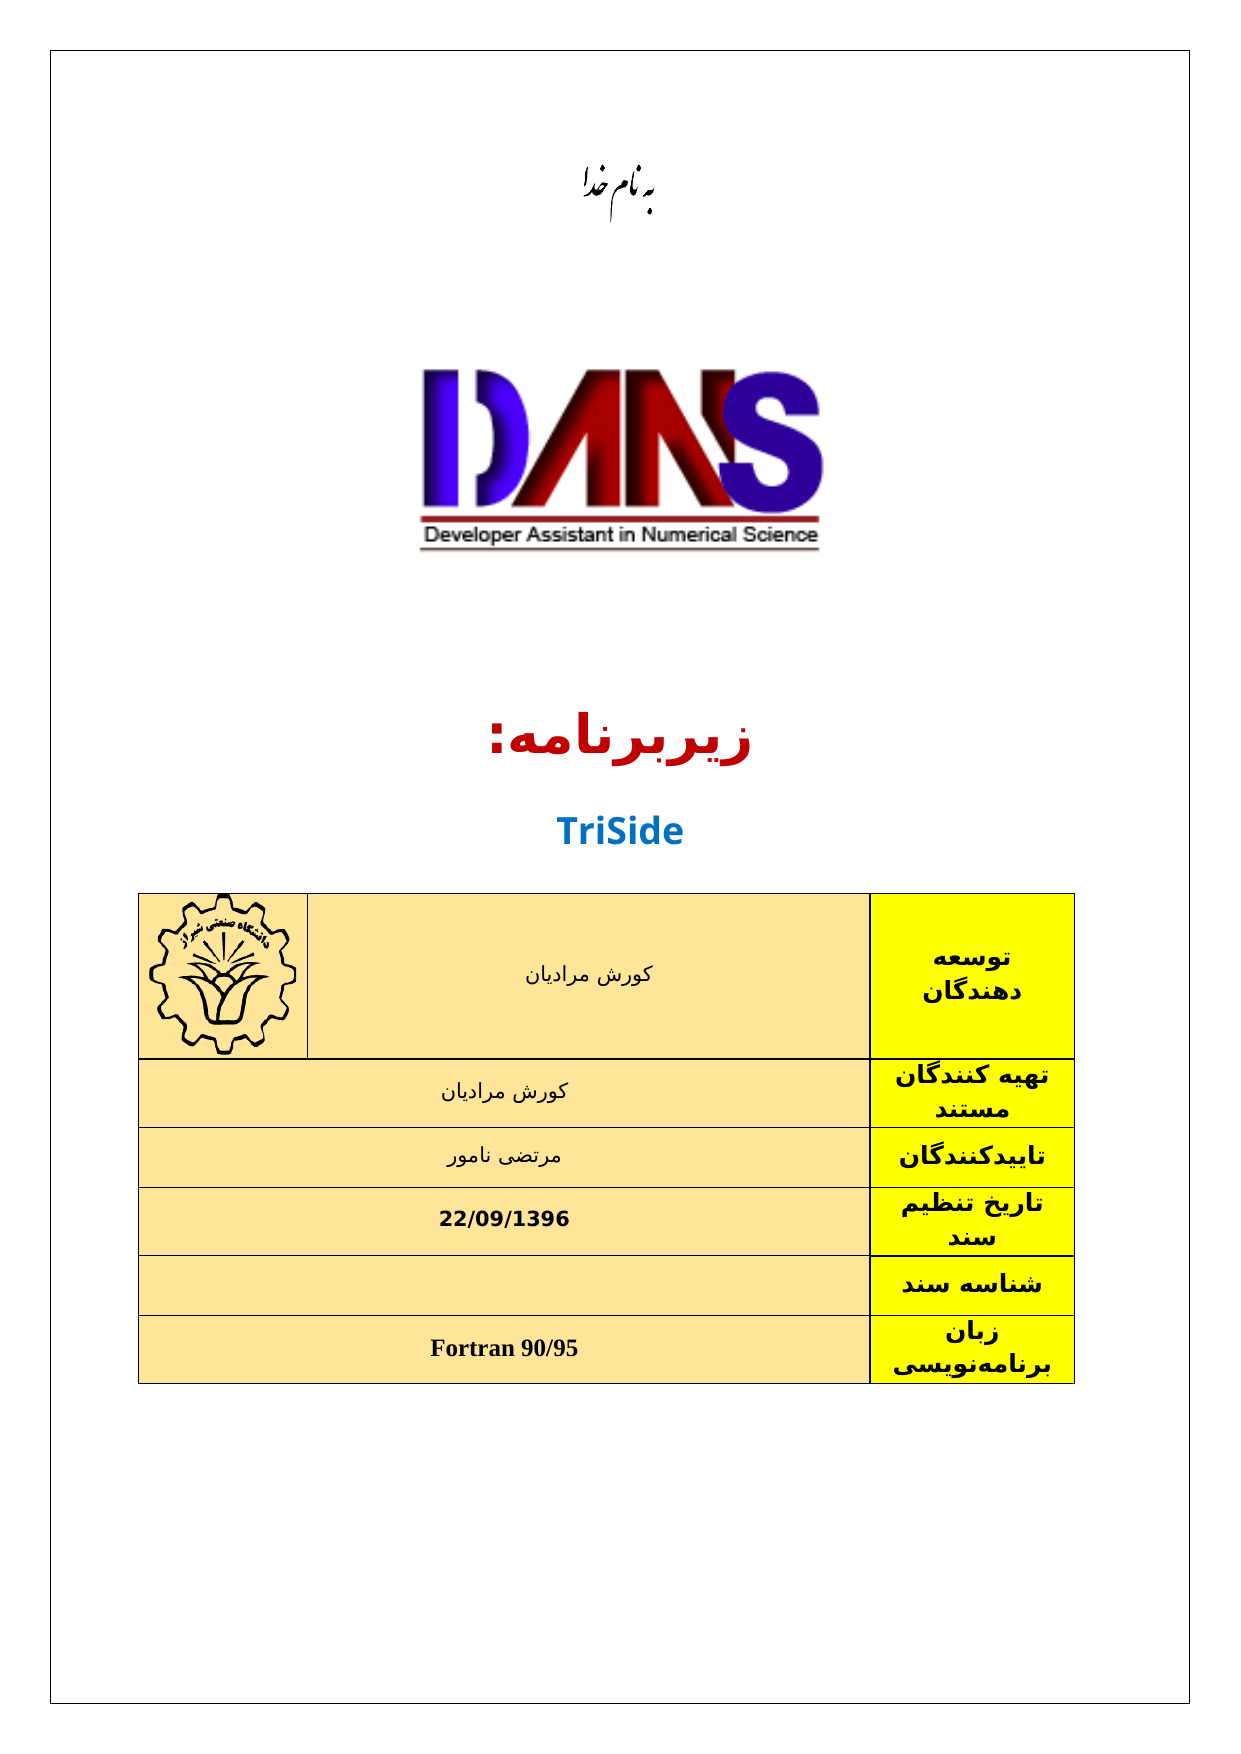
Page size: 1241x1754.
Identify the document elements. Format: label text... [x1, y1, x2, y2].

table_cell تهیه کنندگان مستند [871, 1060, 1074, 1127]
table_cell کورش مرادیان [139, 1060, 869, 1127]
text TriSide [150, 805, 1090, 856]
table_header کورش مرادیان [308, 894, 869, 1058]
text زیربرنامه: [150, 703, 1090, 766]
table_header توسعه دهندگان [871, 894, 1074, 1058]
table_cell Fortran 90/95 [139, 1316, 869, 1383]
picture [573, 150, 667, 226]
table_cell [139, 1256, 869, 1315]
table_cell تاریخ تنظیم سند [871, 1188, 1074, 1255]
table_cell مرتضی نامور [139, 1128, 869, 1187]
picture [399, 356, 841, 572]
table_cell شناسه سند [871, 1257, 1074, 1315]
table_cell زبان برنامه‌نویسی [871, 1316, 1074, 1383]
table_cell تاییدکنندگان [871, 1128, 1074, 1187]
picture [149, 893, 297, 1055]
table_cell 22/09/1396 [139, 1188, 869, 1255]
table_header [139, 894, 307, 1058]
